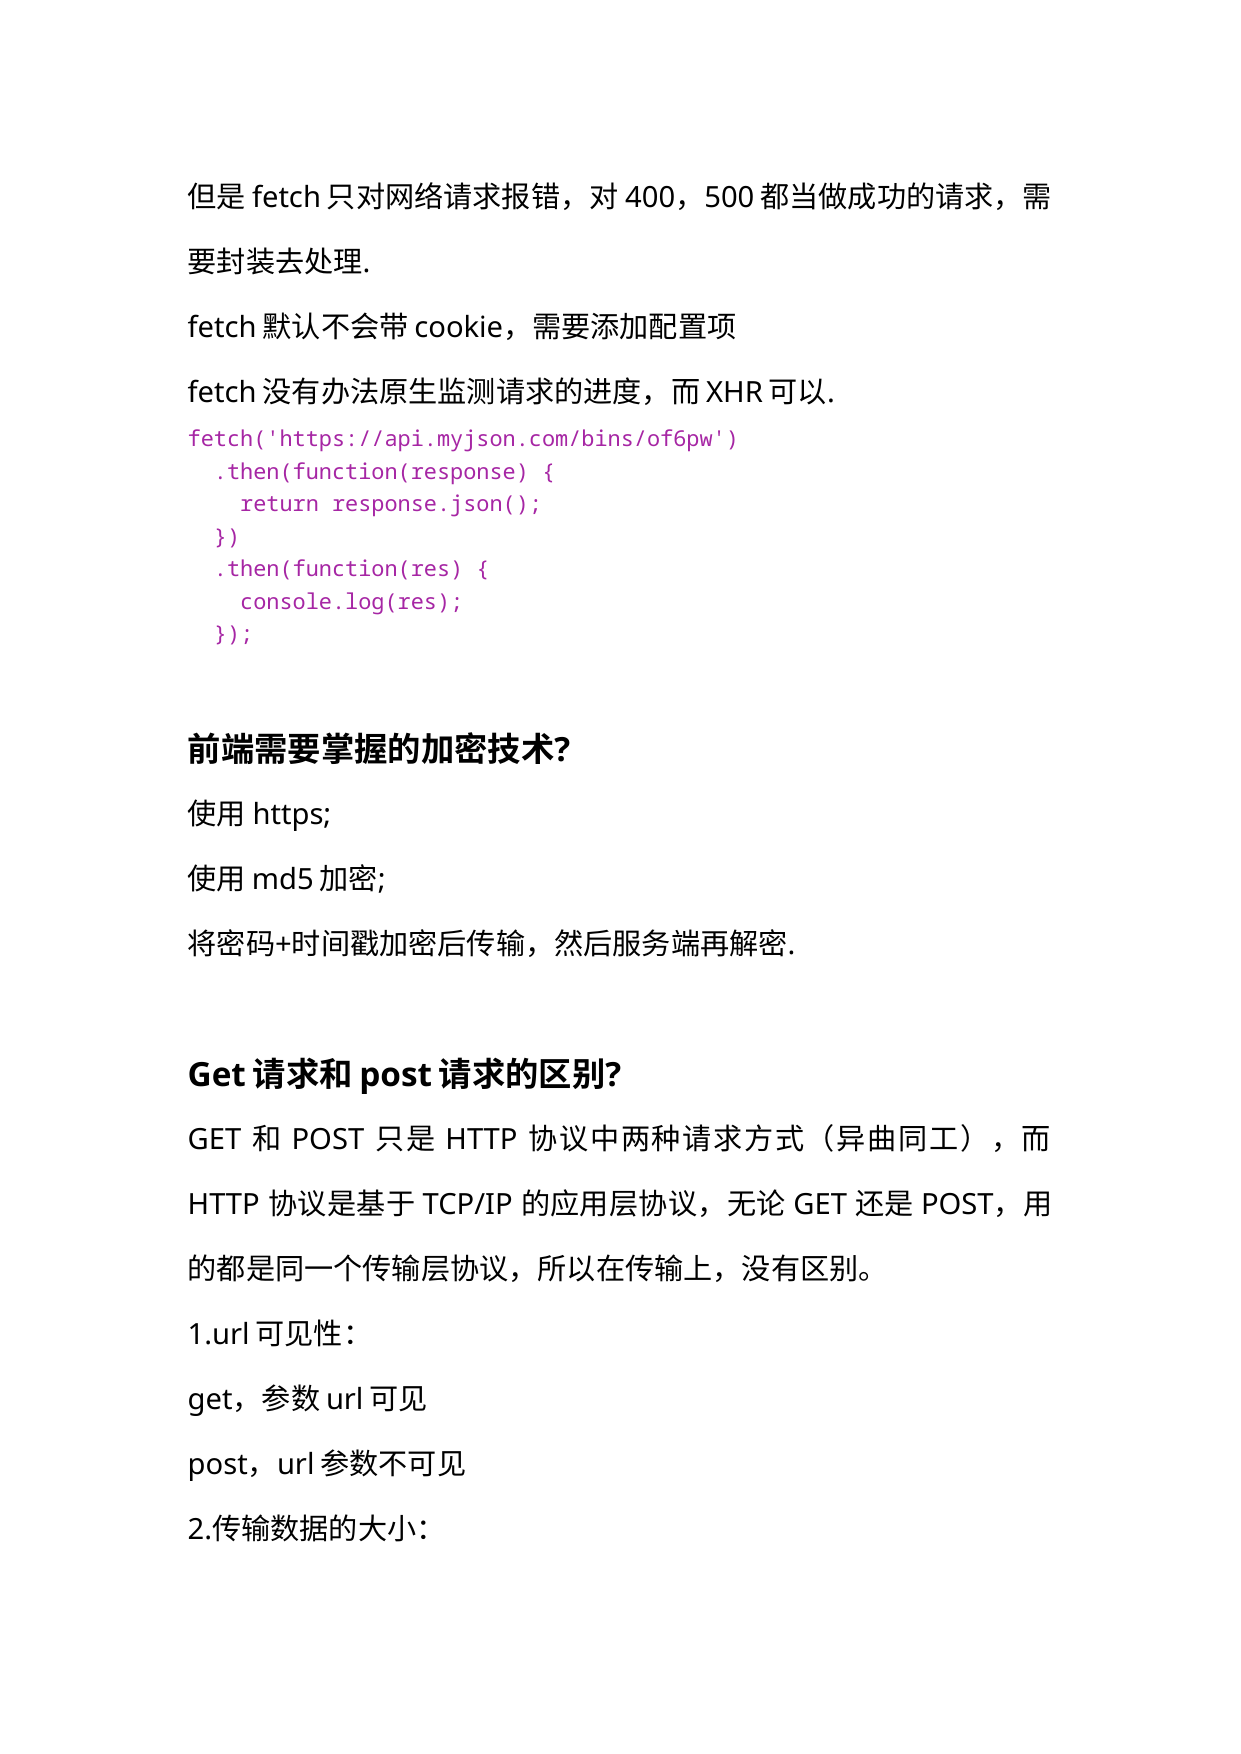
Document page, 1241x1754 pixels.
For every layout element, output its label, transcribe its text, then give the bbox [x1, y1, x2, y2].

text 2.传输数据的大小： [187, 1494, 1053, 1559]
text }); [187, 617, 1053, 649]
text 将密码+时间戳加密后传输，然后服务端再解密. [187, 909, 1053, 974]
text post，url参数不可见 [187, 1429, 1053, 1494]
text }) [187, 519, 1053, 552]
text 1.url可见性： [187, 1299, 1053, 1364]
text 使用 https; [187, 779, 1053, 844]
text console.log(res); [187, 584, 1053, 617]
text fetch默认不会带cookie，需要添加配置项 [187, 292, 1053, 357]
text return response.json(); [187, 487, 1053, 519]
text Get请求和post请求的区别? [187, 1039, 1053, 1104]
text .then(function(response) { [187, 454, 1053, 487]
text GET 和 POST 只是 HTTP 协议中两种请求方式（异曲同工），而 HTTP 协议是基于 TCP/IP 的应用层协议，无论 GET 还是 POST，用的都是同一个传输层协议，所以在传输上，没有区别。 [187, 1104, 1053, 1299]
text 使用md5加密; [187, 844, 1053, 909]
text .then(function(res) { [187, 552, 1053, 584]
text fetch没有办法原生监测请求的进度，而XHR可以. [187, 357, 1053, 422]
text 前端需要掌握的加密技术? [187, 714, 1053, 779]
text fetch('https://api.myjson.com/bins/of6pw') [187, 422, 1053, 454]
text get，参数url可见 [187, 1364, 1053, 1429]
text 但是fetch只对网络请求报错，对400，500都当做成功的请求，需要封装去处理. [187, 162, 1053, 292]
